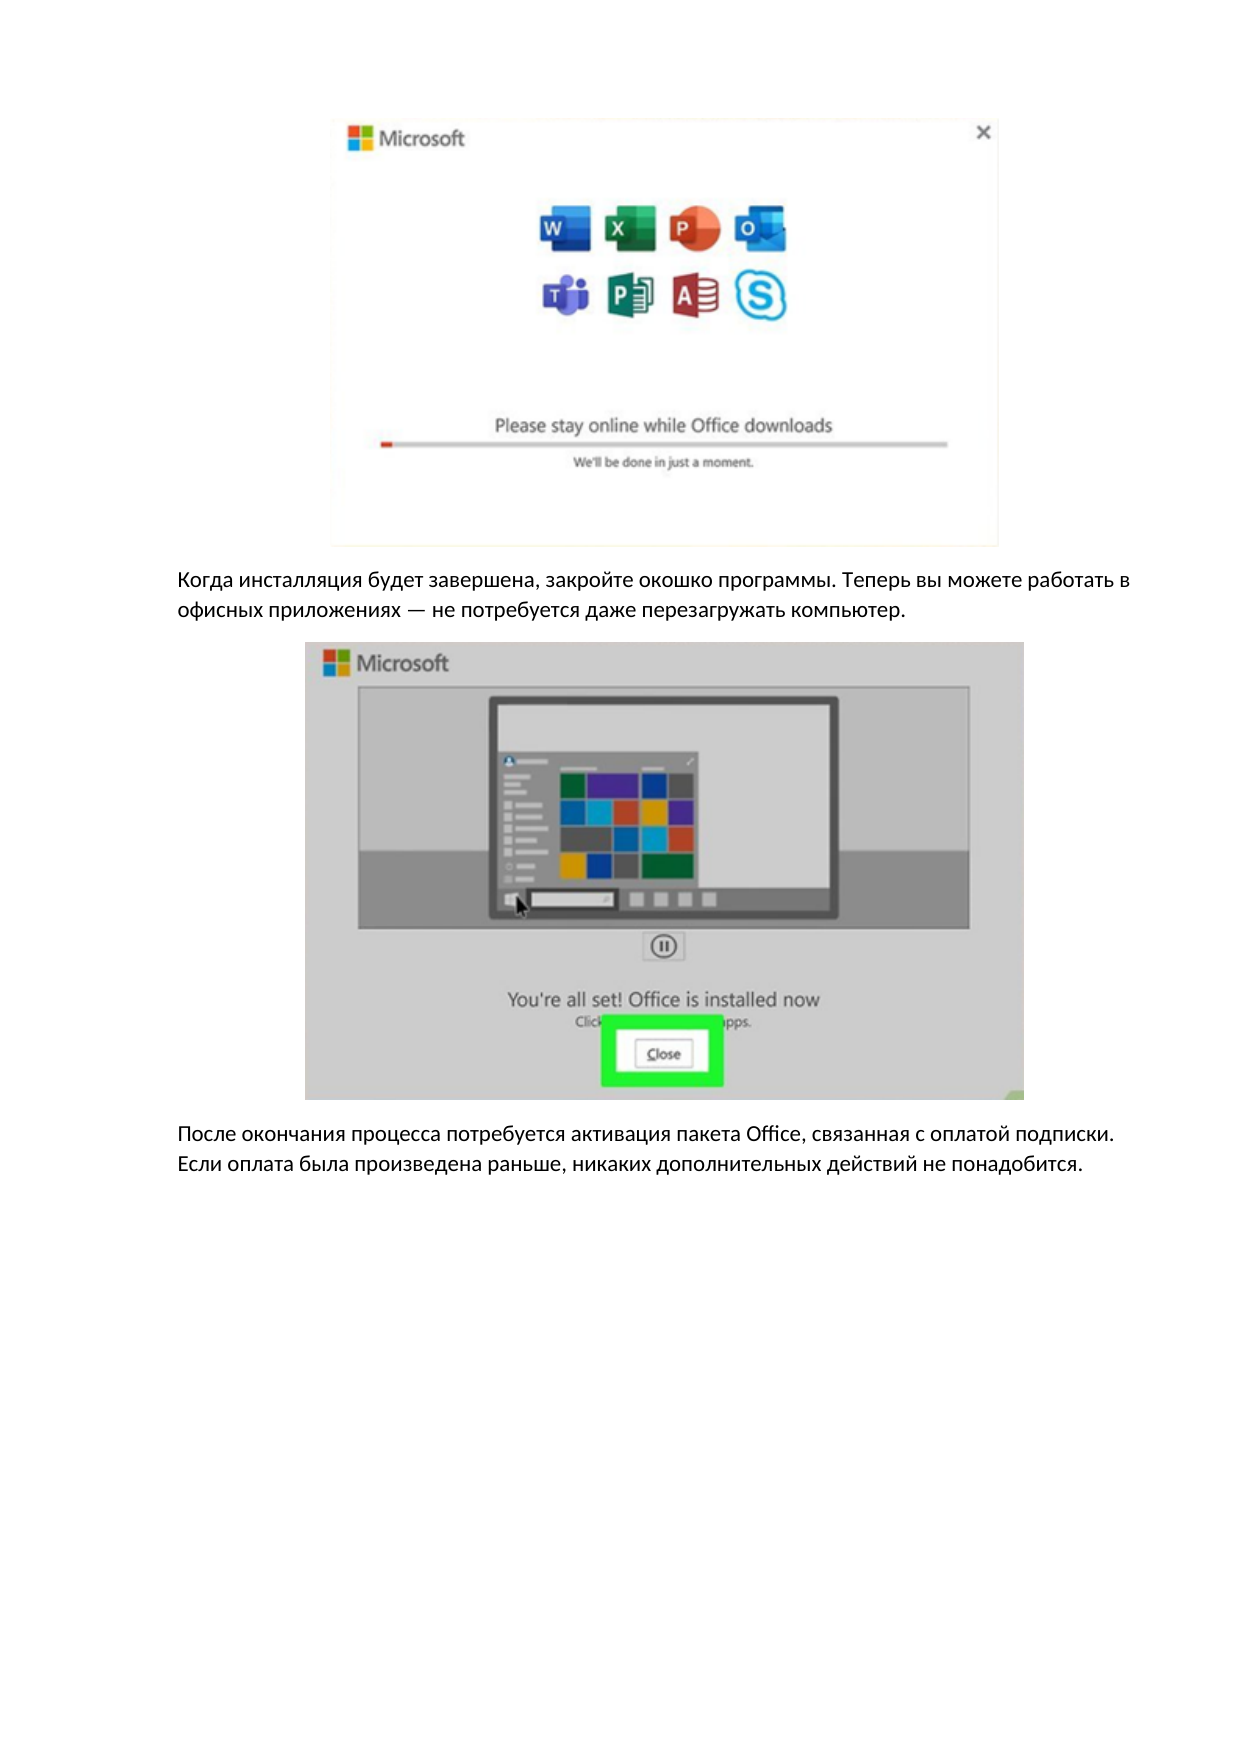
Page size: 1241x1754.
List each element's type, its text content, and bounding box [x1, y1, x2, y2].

text Когда инсталляция будет завершена, закройте окошко программы. Теперь вы можете работать в офисных приложениях — не потребуется даже перезагружать компьютер. [177, 565, 1152, 623]
text После окончания процесса потребуется активация пакета Office, связанная с оплатой подписки. Если оплата была произведена раньше, никаких дополнительных действий не понадобится. [177, 1119, 1152, 1177]
picture [330, 118, 999, 547]
picture [305, 642, 1024, 1100]
